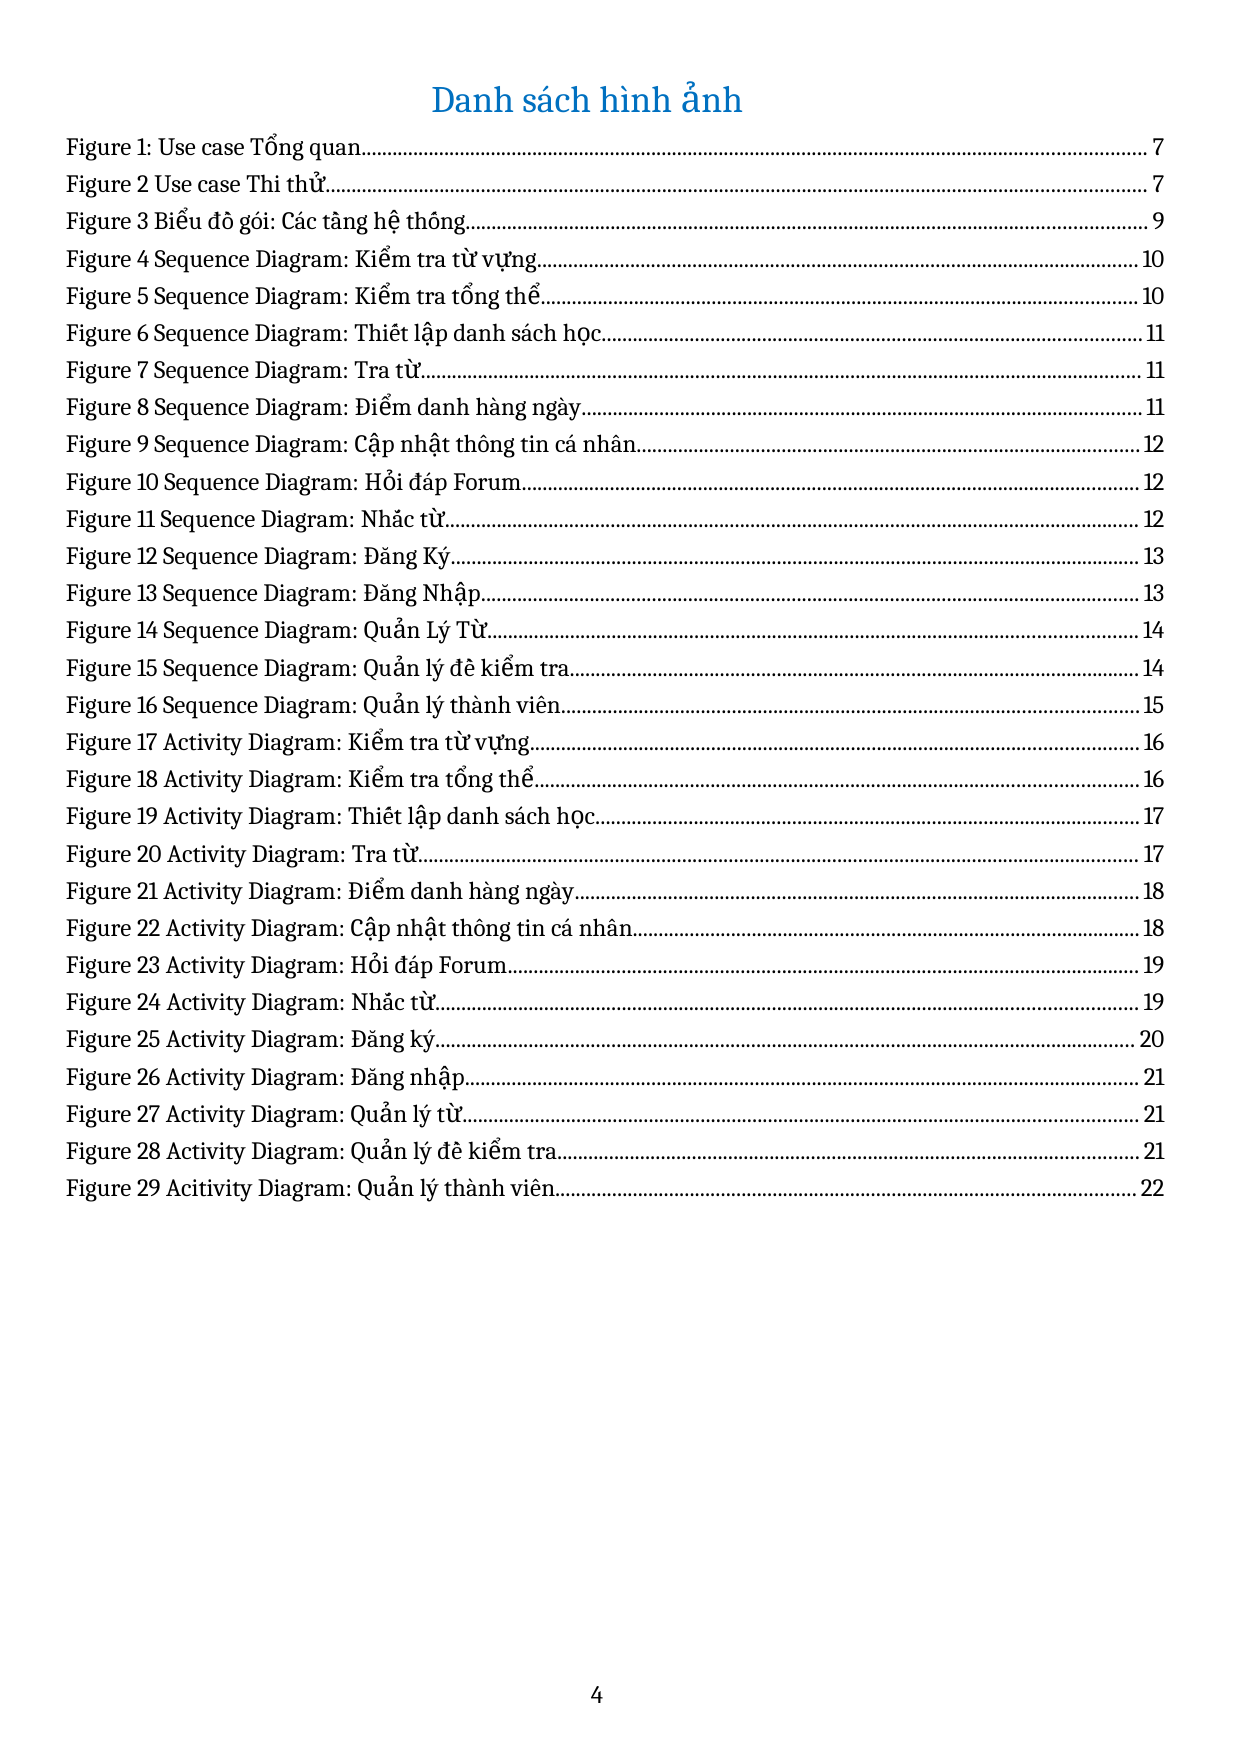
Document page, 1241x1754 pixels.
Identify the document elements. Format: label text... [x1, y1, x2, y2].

text Figure 15 Sequence Diagram: Quản lý đề kiểm tra 14 [66, 653, 1165, 682]
text Figure 19 Activity Diagram: Thiết lập danh sách học 17 [66, 802, 1165, 831]
text Figure 4 Sequence Diagram: Kiểm tra từ vựng 10 [66, 244, 1165, 273]
text Figure 11 Sequence Diagram: Nhắc từ 12 [66, 505, 1165, 533]
text Figure 3 Biểu đồ gói: Các tầng hệ thống 9 [66, 207, 1165, 236]
text Figure 8 Sequence Diagram: Điểm danh hàng ngày 11 [66, 393, 1165, 422]
text Figure 7 Sequence Diagram: Tra từ 11 [66, 356, 1165, 385]
text Figure 18 Activity Diagram: Kiểm tra tổng thể 16 [66, 765, 1165, 794]
text Figure 9 Sequence Diagram: Cập nhật thông tin cá nhân 12 [66, 430, 1165, 459]
text Figure 20 Activity Diagram: Tra từ 17 [66, 839, 1165, 868]
text Figure 5 Sequence Diagram: Kiểm tra tổng thể 10 [66, 282, 1165, 310]
text Figure 16 Sequence Diagram: Quản lý thành viên 15 [66, 691, 1165, 719]
text Figure 24 Activity Diagram: Nhắc từ 19 [66, 988, 1165, 1017]
text Figure 17 Activity Diagram: Kiểm tra từ vựng 16 [66, 728, 1165, 757]
text Figure 6 Sequence Diagram: Thiết lập danh sách học 11 [66, 319, 1165, 348]
text Figure 21 Activity Diagram: Điểm danh hàng ngày 18 [66, 877, 1165, 905]
text Figure 1: Use case Tổng quan 7 [66, 133, 1165, 162]
text Figure 10 Sequence Diagram: Hỏi đáp Forum 12 [66, 468, 1165, 496]
text Figure 22 Activity Diagram: Cập nhật thông tin cá nhân 18 [66, 914, 1165, 943]
text Figure 27 Activity Diagram: Quản lý từ 21 [66, 1100, 1165, 1128]
text Figure 26 Activity Diagram: Đăng nhập 21 [66, 1063, 1165, 1091]
text Danh sách hình ảnh [80, 79, 1165, 122]
text Figure 13 Sequence Diagram: Đăng Nhập 13 [66, 579, 1165, 608]
text Figure 14 Sequence Diagram: Quản Lý Từ 14 [66, 616, 1165, 645]
text Figure 12 Sequence Diagram: Đăng Ký 13 [66, 542, 1165, 571]
text Figure 2 Use case Thi thử 7 [66, 170, 1165, 199]
text Figure 29 Acitivity Diagram: Quản lý thành viên 22 [66, 1174, 1165, 1203]
text Figure 28 Activity Diagram: Quản lý đề kiểm tra 21 [66, 1137, 1165, 1166]
text Figure 25 Activity Diagram: Đăng ký 20 [66, 1025, 1165, 1054]
text Figure 23 Activity Diagram: Hỏi đáp Forum 19 [66, 951, 1165, 980]
